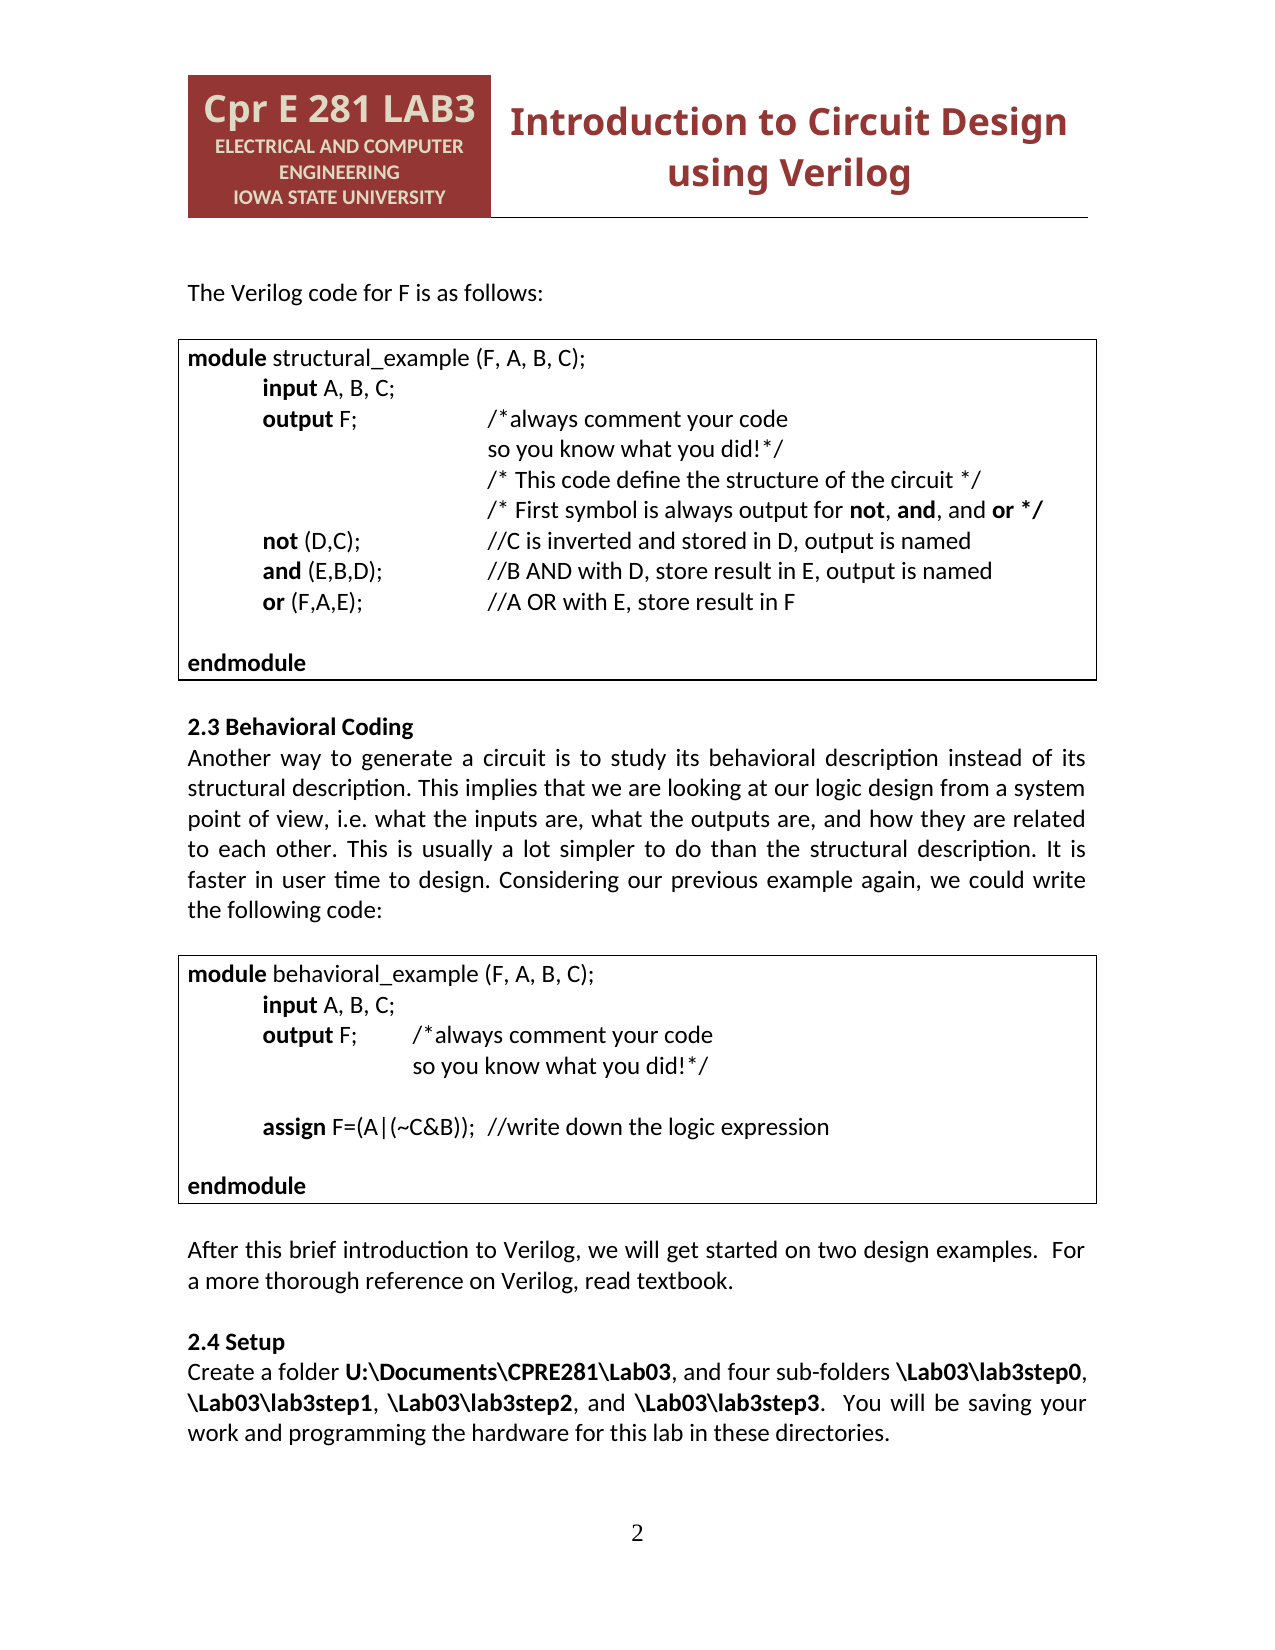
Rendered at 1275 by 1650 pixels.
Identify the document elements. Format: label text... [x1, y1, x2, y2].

text /* This code define the structure of the circuit */ [187, 464, 1087, 494]
text and (E,B,D); //B AND with D, store result in E, output is named [187, 555, 1087, 586]
text After this brief introduction to Verilog, we will get started on two design examples. For a more thorough reference on Verilog, read textbook. [187, 1234, 1087, 1296]
text assign F=(A|(~C&B)); //write down the logic expression [187, 1111, 1087, 1142]
text 2.3 Behavioral Coding [187, 711, 1087, 742]
text module structural_example (F, A, B, C); [179, 340, 1096, 372]
text /* First symbol is always output for not, and, and or */ [187, 494, 1087, 525]
text input A, B, C; [187, 372, 1087, 403]
text or (F,A,E); //A OR with E, store result in F [187, 586, 1087, 616]
text module behavioral_example (F, A, B, C); [179, 956, 1096, 989]
text endmodule [179, 644, 1096, 679]
text so you know what you did!*/ [187, 433, 1087, 464]
text Another way to generate a circuit is to study its behavioral description instead of its structural description. This implies that we are looking at our logic design from a system point of view, i.e. what the inputs are, what the outputs are, and how they are related to each other. This is usually a lot simpler to do than the structural description. It is faster in user time to design. Considering our previous example again, we could write the following code: [187, 742, 1087, 925]
text output F; /*always comment your code [187, 1019, 1087, 1050]
text so you know what you did!*/ [187, 1050, 1087, 1081]
text Create a folder U:\Documents\CPRE281\Lab03, and four sub-folders \Lab03\lab3step0, \Lab03\lab3step1, \Lab03\lab3step2, and \Lab03\lab3step3. You will be saving your work and programming the hardware for this lab in these directories. [187, 1357, 1087, 1448]
text 2.4 Setup [187, 1326, 1087, 1357]
text The Verilog code for F is as follows: [187, 278, 1087, 308]
text input A, B, C; [187, 989, 1087, 1019]
text endmodule [179, 1167, 1096, 1203]
text output F; /*always comment your code [187, 403, 1087, 433]
text not (D,C); //C is inverted and stored in D, output is named [187, 525, 1087, 555]
